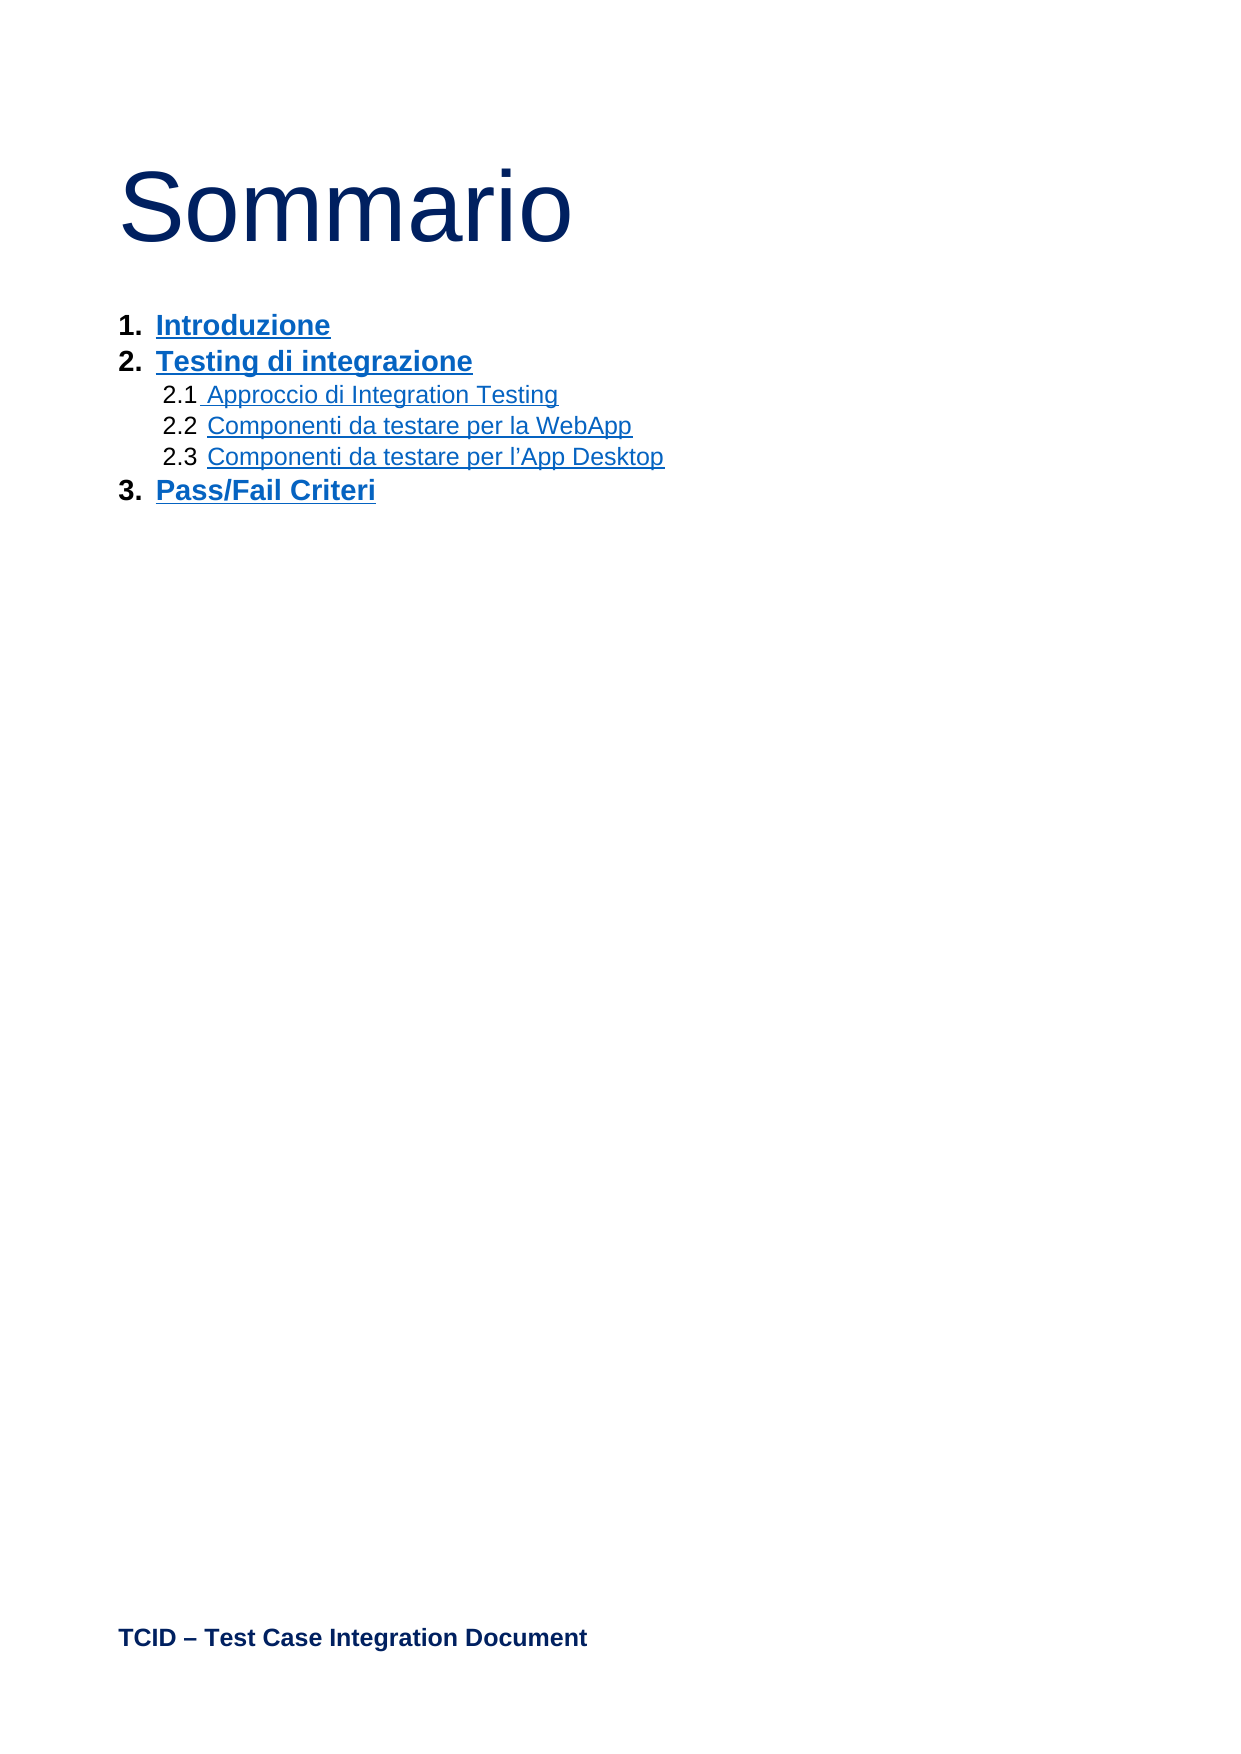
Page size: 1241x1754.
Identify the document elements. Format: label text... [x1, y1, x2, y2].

list Pass/Fail Criteri [118, 473, 1122, 507]
list Approccio di Integration Testing [162, 380, 1122, 409]
list Testing di integrazione [118, 344, 1122, 378]
list Introduzione [118, 308, 1122, 341]
list Componenti da testare per la WebApp [162, 411, 1122, 440]
list Componenti da testare per l’App Desktop [162, 442, 1122, 471]
text Sommario [118, 148, 1122, 263]
